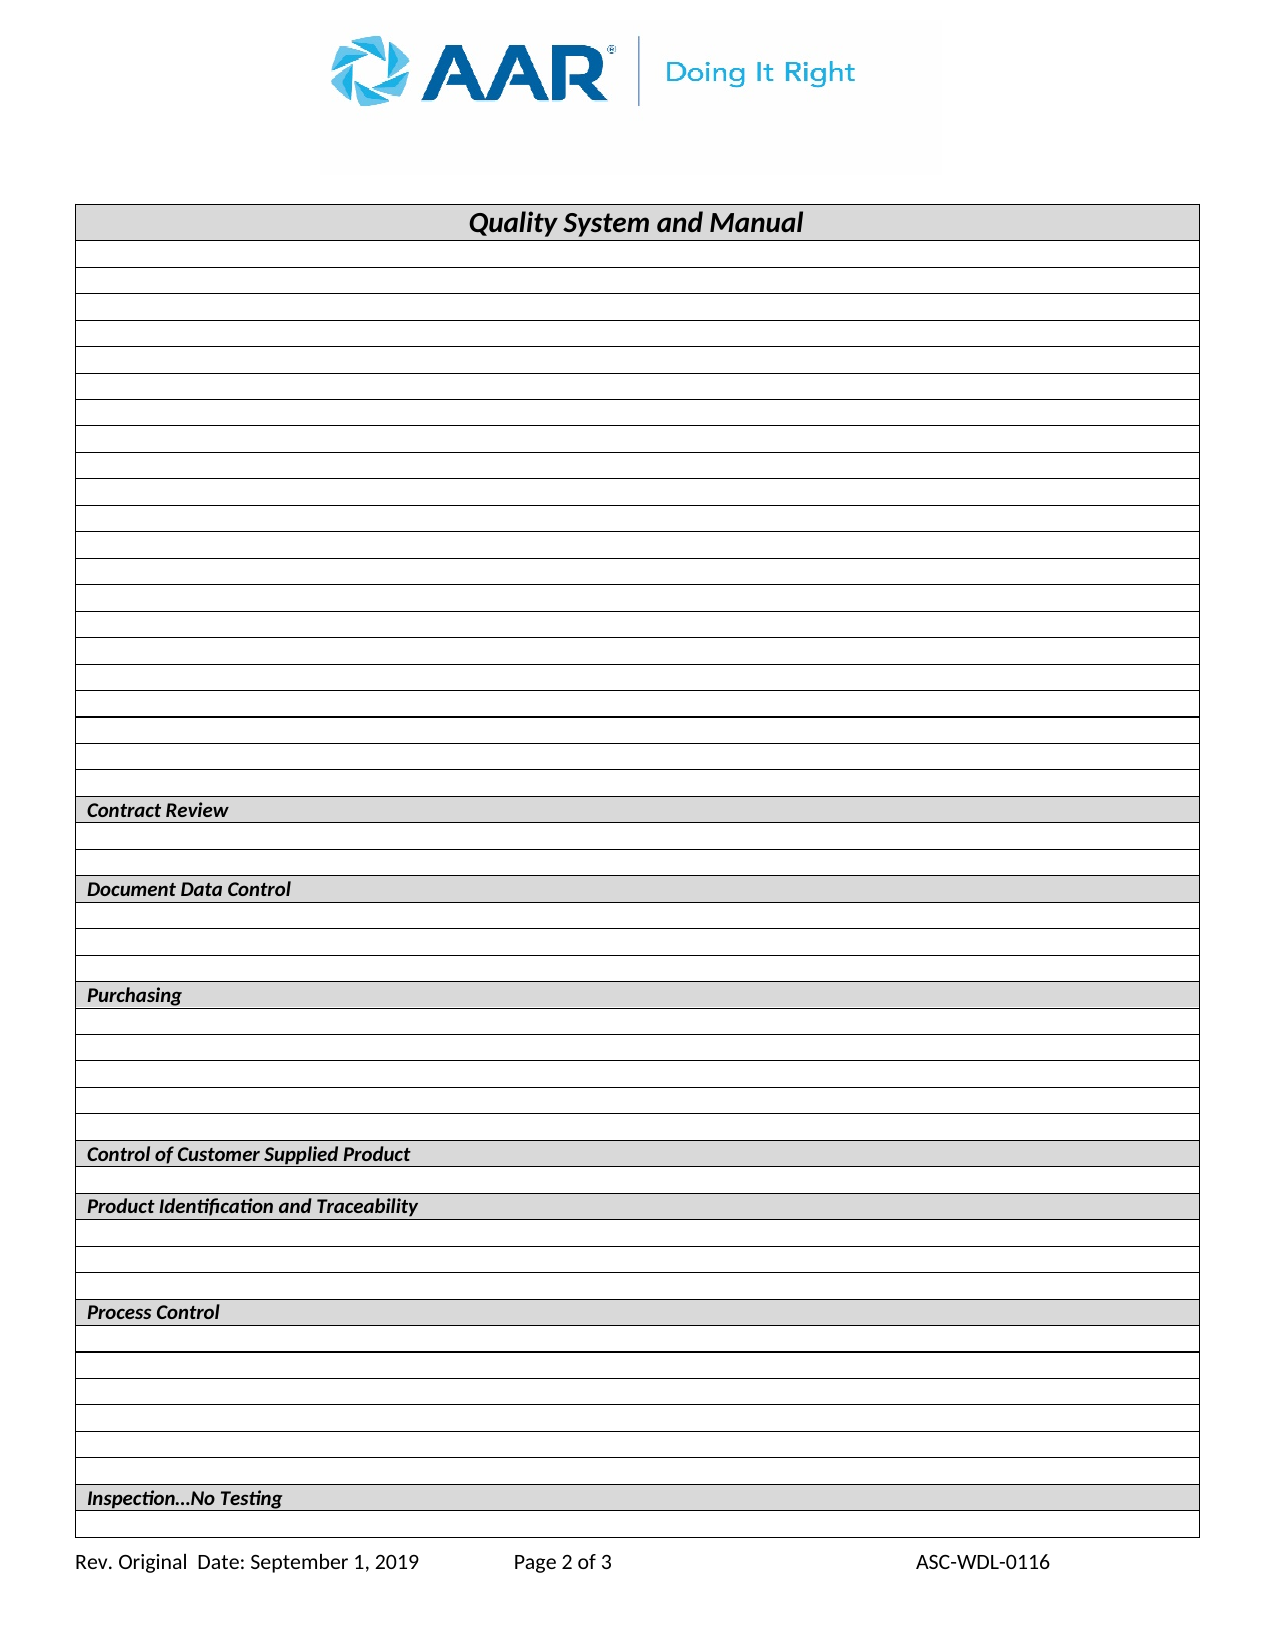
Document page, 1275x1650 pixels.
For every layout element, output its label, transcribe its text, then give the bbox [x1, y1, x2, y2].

table_cell [76, 479, 1199, 505]
table_cell [76, 294, 1199, 319]
table_cell [76, 612, 1199, 637]
table_cell [76, 400, 1199, 425]
table_cell [76, 850, 1199, 875]
table_cell [76, 929, 1199, 954]
table_cell Inspection…No Testing [76, 1485, 1199, 1510]
table_cell [76, 347, 1199, 372]
table_cell [76, 691, 1199, 716]
table_cell [76, 770, 1199, 796]
table_cell [76, 1458, 1199, 1484]
table_cell [76, 638, 1199, 663]
table_cell [76, 823, 1199, 849]
table_cell [76, 903, 1199, 928]
table_cell [76, 718, 1199, 743]
table_cell [76, 559, 1199, 584]
table_cell Product Identification and Traceability [76, 1194, 1199, 1219]
table_cell Process Control [76, 1300, 1199, 1325]
table_cell [76, 1088, 1199, 1113]
table_cell [76, 1353, 1199, 1378]
table_cell [76, 268, 1199, 293]
table_cell [76, 1379, 1199, 1404]
table_cell [76, 532, 1199, 558]
picture [320, 20, 942, 175]
table_cell [76, 1326, 1199, 1351]
table_cell Document Data Control [76, 876, 1199, 902]
table_cell [76, 744, 1199, 769]
table_cell [76, 1405, 1199, 1431]
table_cell [76, 321, 1199, 346]
table_cell [76, 1009, 1199, 1034]
table_cell [76, 1247, 1199, 1272]
table_cell [76, 506, 1199, 531]
table_cell [76, 241, 1199, 267]
table_cell [76, 1511, 1199, 1537]
table_cell [76, 585, 1199, 611]
table_cell Purchasing [76, 982, 1199, 1007]
table_cell [76, 956, 1199, 981]
table_cell [76, 1061, 1199, 1087]
table_cell [76, 1035, 1199, 1060]
table_cell [76, 1167, 1199, 1193]
table_cell [76, 453, 1199, 478]
table_cell [76, 1432, 1199, 1457]
table_header Quality System and Manual [76, 205, 1199, 240]
table_cell [76, 374, 1199, 399]
table_cell [76, 426, 1199, 452]
table_cell Contract Review [76, 797, 1199, 822]
table_cell [76, 665, 1199, 690]
table_cell [76, 1220, 1199, 1246]
table_cell [76, 1114, 1199, 1140]
table_cell Control of Customer Supplied Product [76, 1141, 1199, 1166]
table_cell [76, 1273, 1199, 1298]
